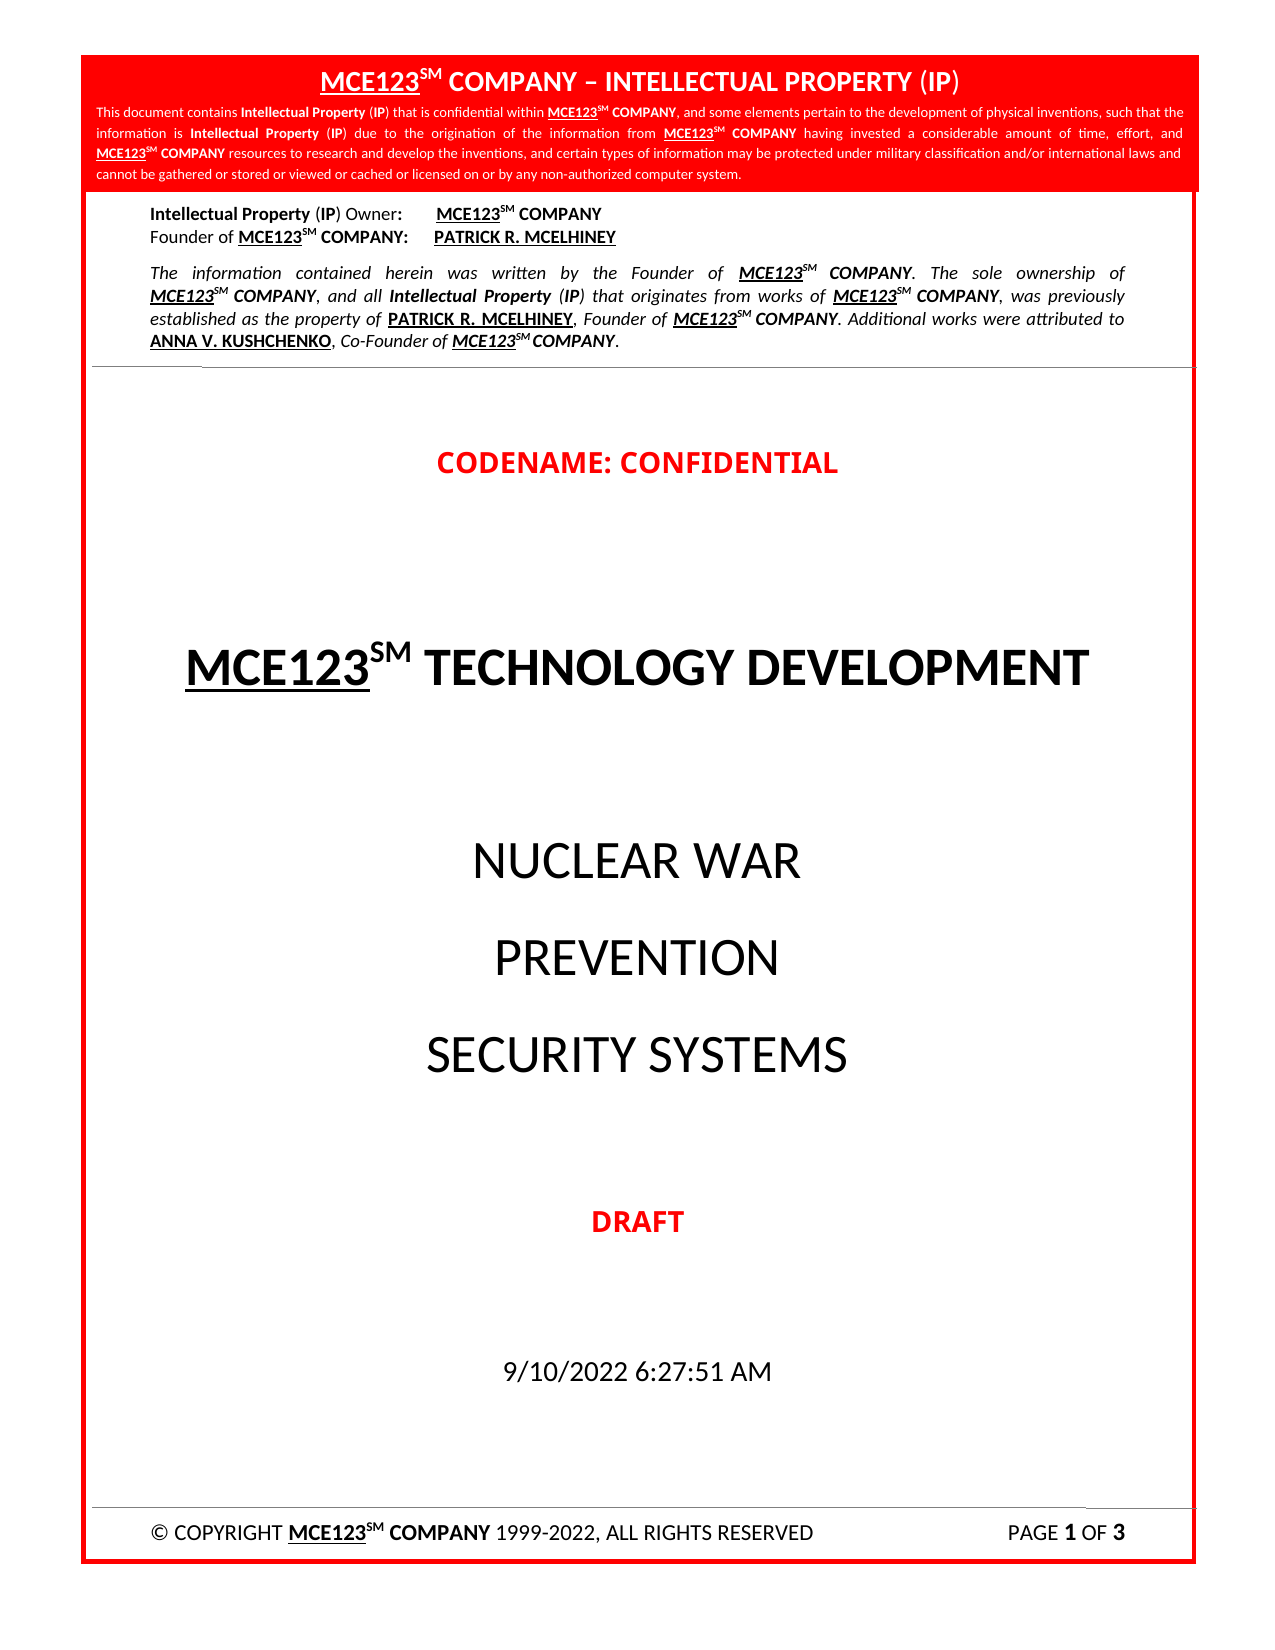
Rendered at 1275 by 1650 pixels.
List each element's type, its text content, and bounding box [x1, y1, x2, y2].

text SECURITY SYSTEMS [150, 1020, 1125, 1086]
text NUCLEAR WAR [150, 826, 1125, 892]
text DRAFT [150, 1202, 1125, 1241]
text PREVENTION [150, 923, 1125, 989]
text CODENAME: CONFIDENTIAL [150, 442, 1125, 482]
text MCE123SM TECHNOLOGY DEVELOPMENT [150, 632, 1125, 698]
text 9/10/2022 6:27:51 AM [150, 1353, 1125, 1389]
